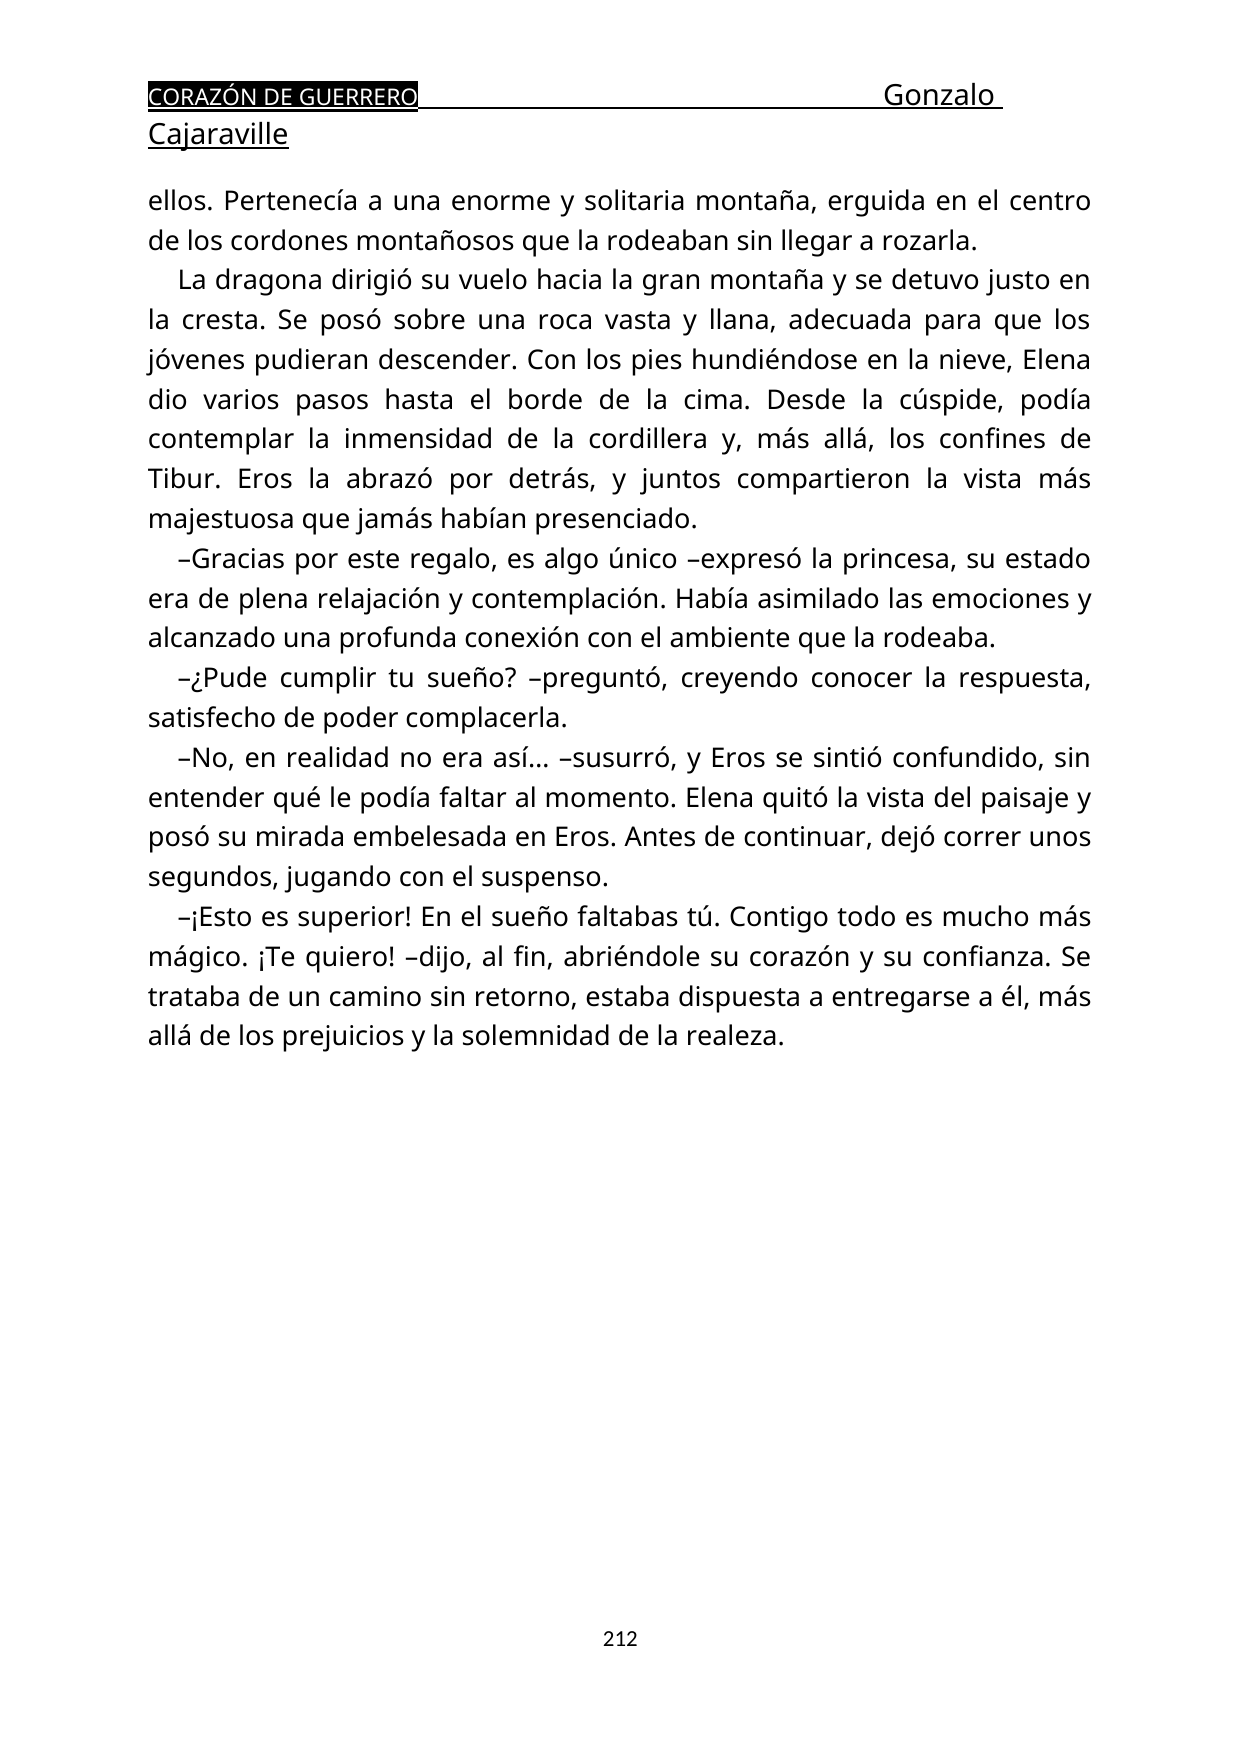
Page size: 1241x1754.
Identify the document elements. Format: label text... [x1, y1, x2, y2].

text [148, 181, 1092, 258]
text La dragona dirigió su vuelo hacia la gran montaña y se detuvo justo en la cresta. Se posó sobre una roca vasta y llana, adecuada para que los jóvenes pudieran descender. Con los pies hundiéndose en la nieve, Elena dio varios pasos hasta el borde de la cima. Desde la cúspide, podía contemplar la inmensidad de la cordillera y, más allá, los confines de Tibur. Eros la abrazó por detrás, y juntos compartieron la vista más majestuosa que jamás habían presenciado. [148, 261, 1092, 536]
text –¡Esto es superior! En el sueño faltabas tú. Contigo todo es mucho más mágico. ¡Te quiero! –dijo, al fin, abriéndole su corazón y su confianza. Se trataba de un camino sin retorno, estaba dispuesta a entregarse a él, más allá de los prejuicios y la solemnidad de la realeza. [148, 897, 1092, 1054]
text –Gracias por este regalo, es algo único –expresó la princesa, su estado era de plena relajación y contemplación. Había asimilado las emociones y alcanzado una profunda conexión con el ambiente que la rodeaba. [148, 539, 1092, 656]
text –No, en realidad no era así… –susurró, y Eros se sintió confundido, sin entender qué le podía faltar al momento. Elena quitó la vista del paisaje y posó su mirada embelesada en Eros. Antes de continuar, dejó correr unos segundos, jugando con el suspenso. [148, 738, 1092, 894]
text –¿Pude cumplir tu sueño? –preguntó, creyendo conocer la respuesta, satisfecho de poder complacerla. [148, 659, 1092, 735]
